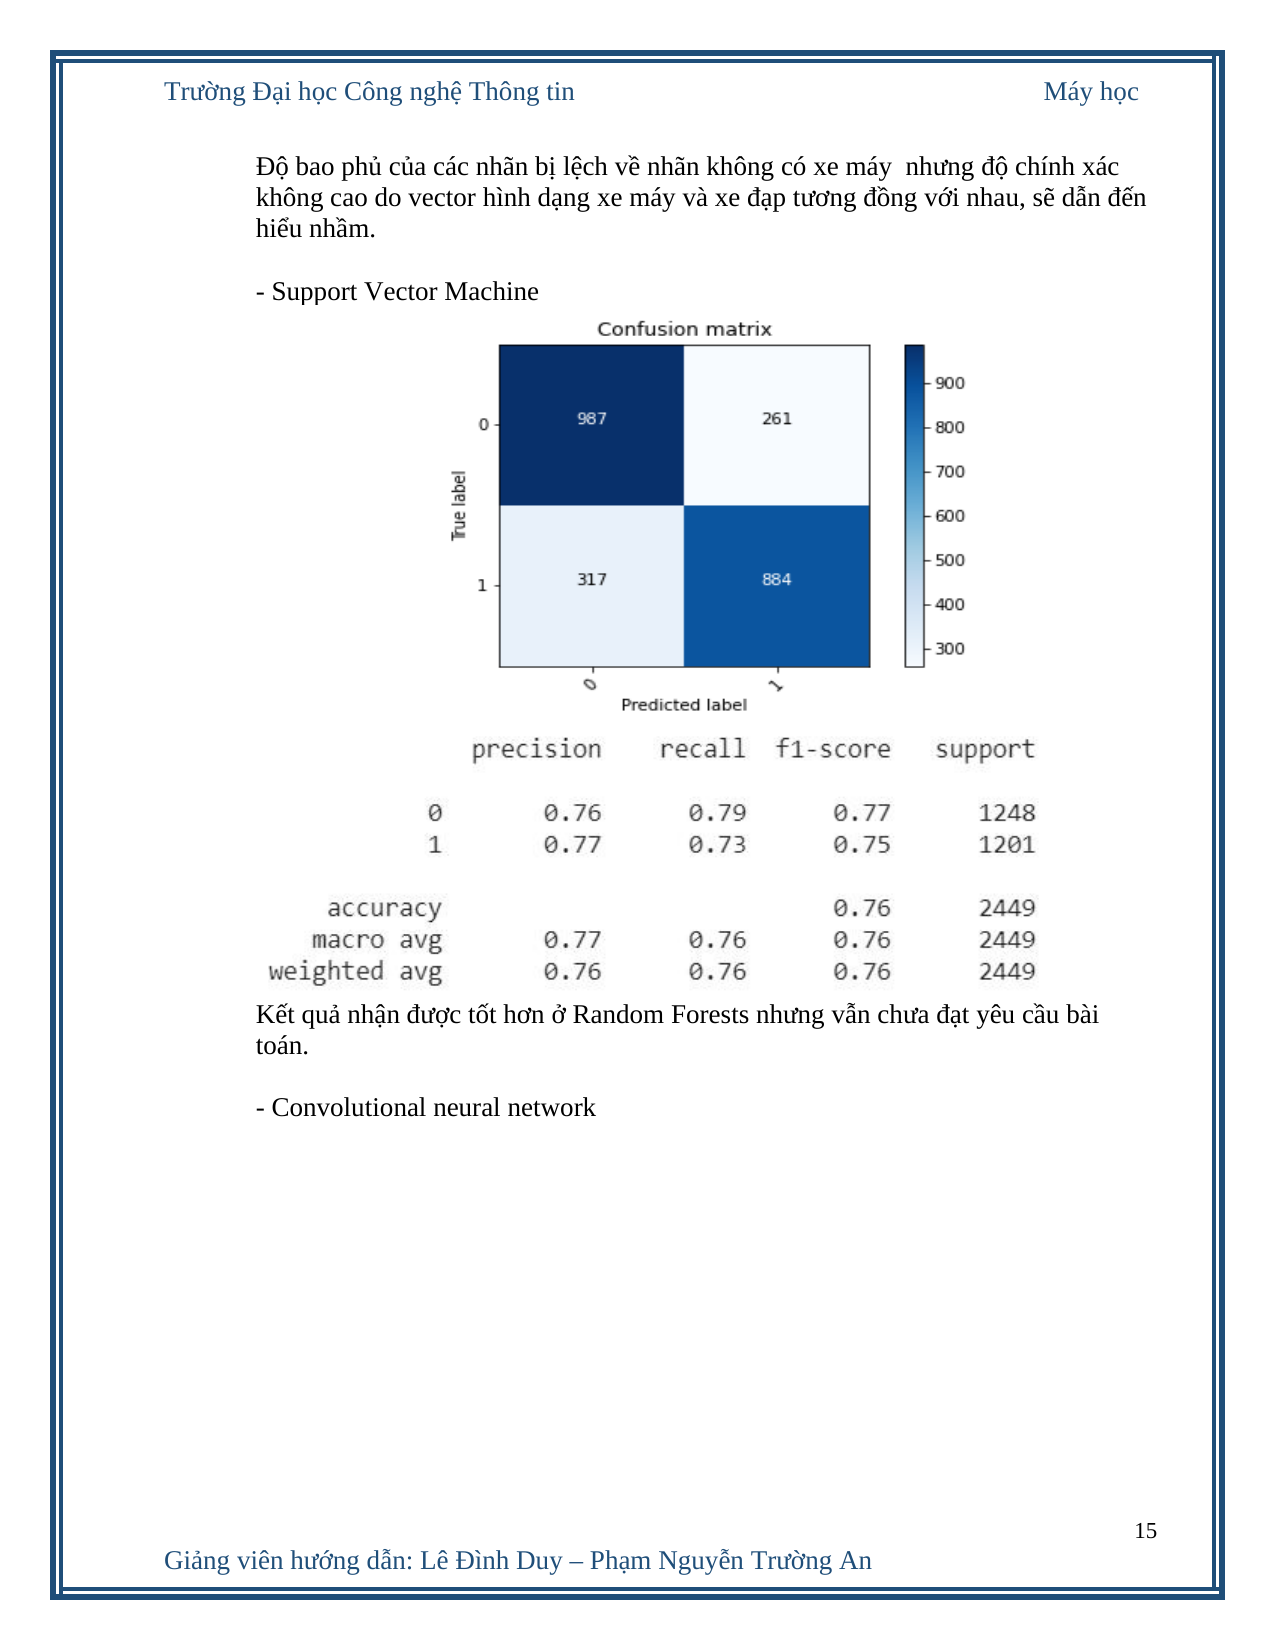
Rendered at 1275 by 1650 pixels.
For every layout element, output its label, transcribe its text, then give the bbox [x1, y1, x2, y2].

list Kết quả nhận được tốt hơn ở Random Forests nhưng vẫn chưa đạt yêu cầu bài toán. [256, 998, 1157, 1060]
list Độ bao phủ của các nhãn bị lệch về nhãn không có xe máy nhưng độ chính xác không cao do vector hình dạng xe máy và xe đạp tương đồng với nhau, sẽ dẫn đến hiểu nhầm. [256, 150, 1157, 243]
picture [258, 305, 1063, 998]
list - Convolutional neural network [256, 1091, 1157, 1122]
list - Support Vector Machine [256, 274, 1157, 306]
